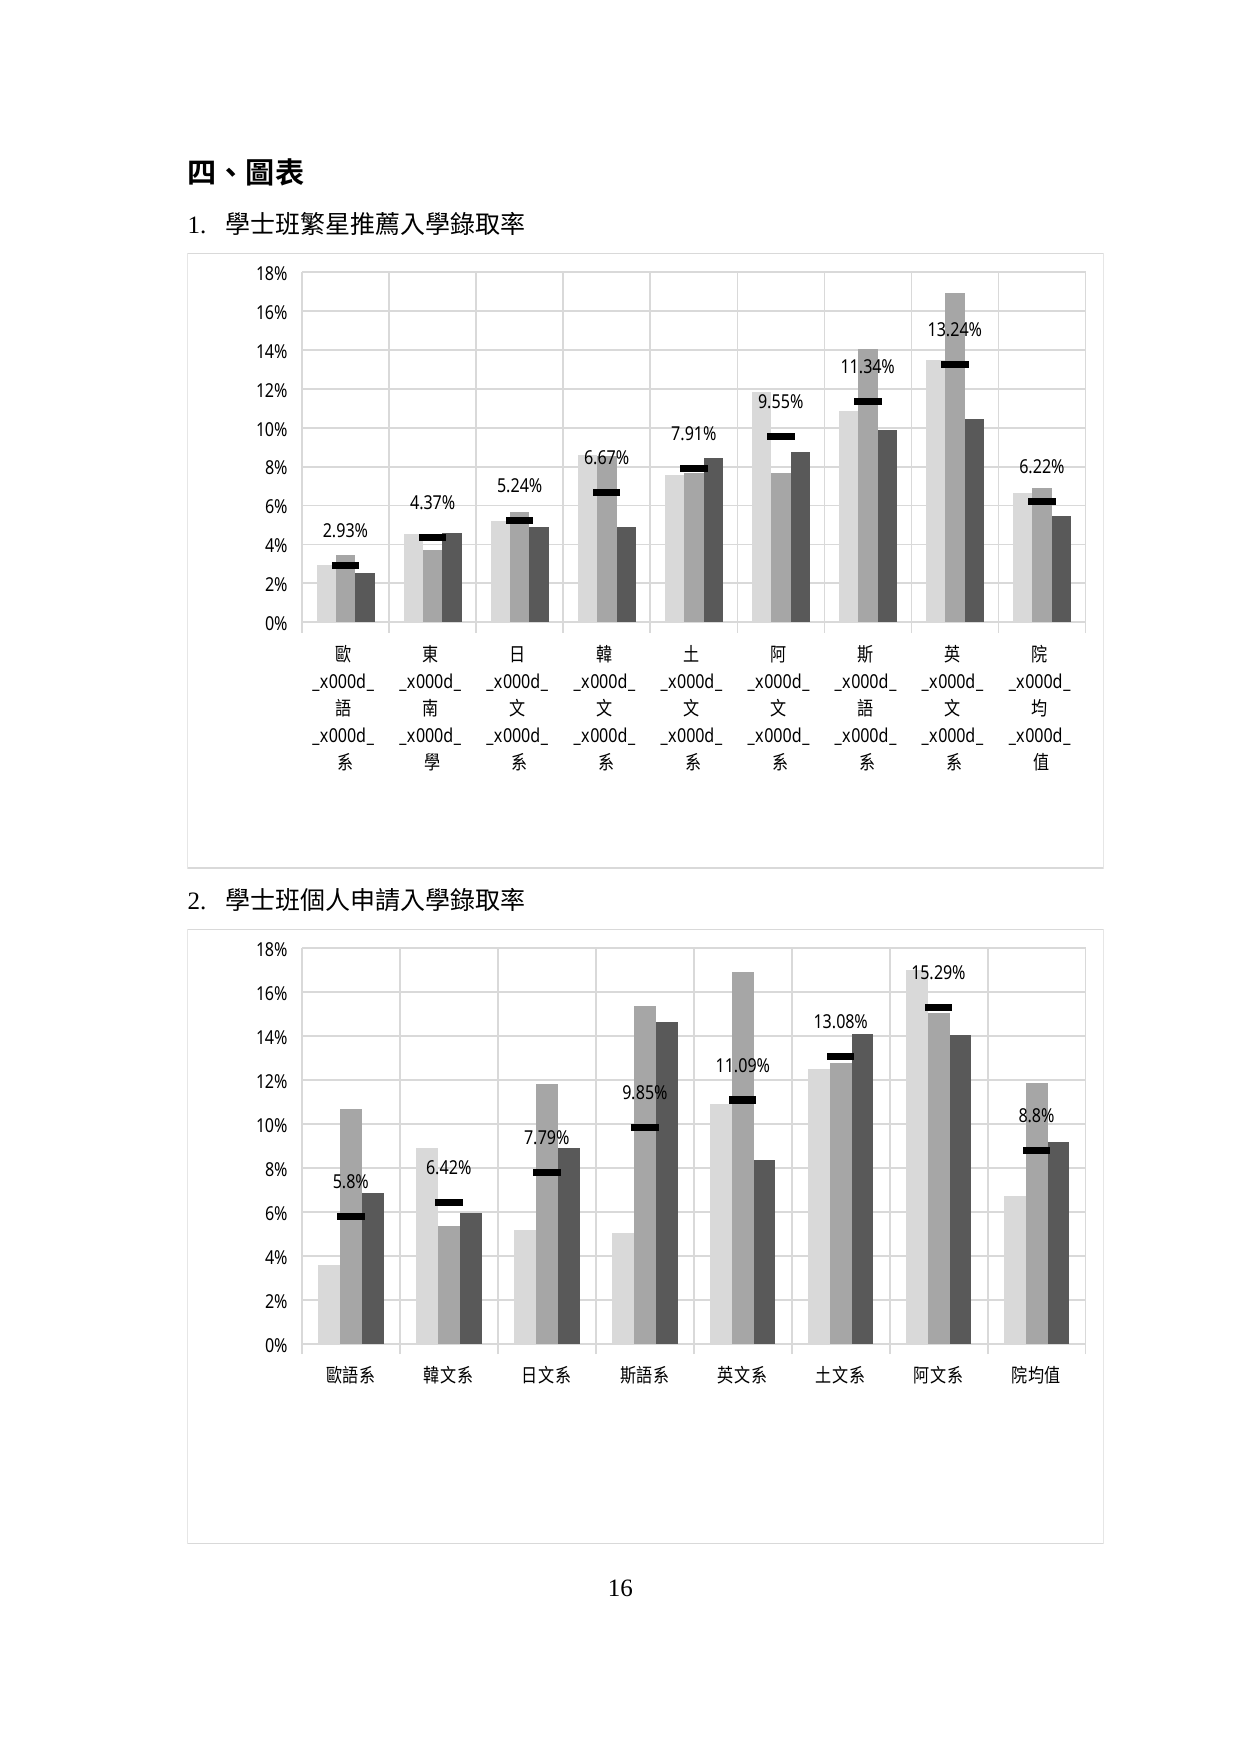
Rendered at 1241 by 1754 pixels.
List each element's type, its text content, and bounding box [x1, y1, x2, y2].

list 學士班個人申請入學錄取率 [187, 881, 1053, 917]
subtitle 四、圖表 [187, 150, 1053, 192]
list 學士班繁星推薦入學錄取率 [187, 205, 1053, 241]
